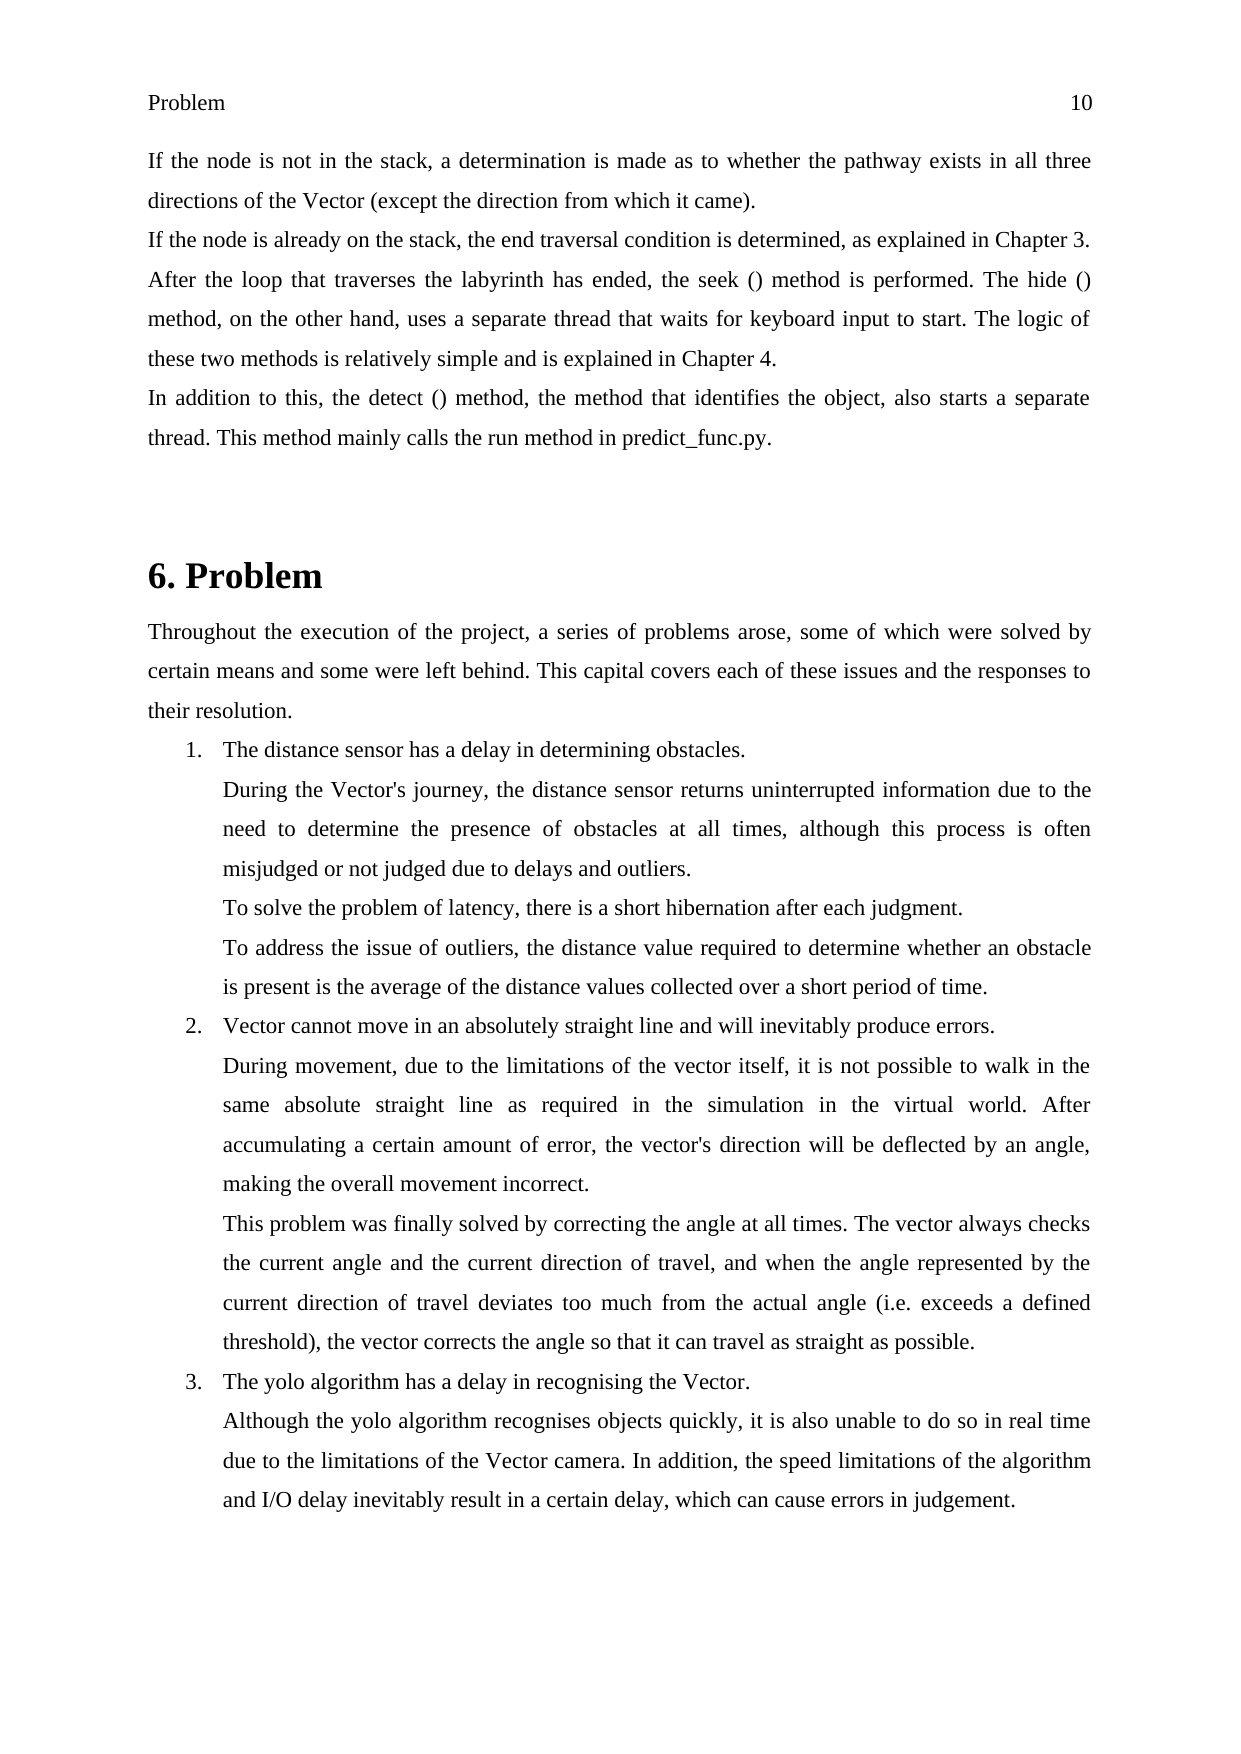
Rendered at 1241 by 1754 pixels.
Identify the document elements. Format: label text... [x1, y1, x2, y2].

text Throughout the execution of the project, a series of problems arose, some of which were solved by certain means and some were left behind. This capital covers each of these issues and the responses to their resolution. [148, 618, 1093, 723]
list Vector cannot move in an absolutely straight line and will inevitably produce errors. [185, 1013, 1093, 1039]
text In addition to this, the detect () method, the method that identifies the object, also starts a separate thread. This method mainly calls the run method in predict_func.py. [148, 384, 1093, 450]
text If the node is already on the stack, the end traversal condition is determined, as explained in Chapter 3. [148, 227, 1093, 253]
text During movement, due to the limitations of the vector itself, it is not possible to walk in the same absolute straight line as required in the simulation in the virtual world. After accumulating a certain amount of error, the vector's direction will be deflected by an angle, making the overall movement incorrect. [223, 1052, 1093, 1197]
text To solve the problem of latency, there is a short hibernation after each judgment. [223, 894, 1093, 921]
list The yolo algorithm has a delay in recognising the Vector. [185, 1368, 1093, 1394]
text This problem was finally solved by correcting the angle at all times. The vector always checks the current angle and the current direction of travel, and when the angle represented by the current direction of travel deviates too much from the actual angle (i.e. exceeds a defined threshold), the vector corrects the angle so that it can travel as straight as possible. [223, 1210, 1093, 1355]
text If the node is not in the stack, a determination is made as to whether the pathway exists in all three directions of the Vector (except the direction from which it came). [148, 148, 1093, 213]
text After the loop that traverses the labyrinth has ended, the seek () method is performed. The hide () method, on the other hand, uses a separate thread that waits for keyboard input to start. The logic of these two methods is relatively simple and is explained in Chapter 4. [148, 266, 1093, 371]
list The distance sensor has a delay in determining obstacles. [185, 736, 1093, 763]
text During the Vector's journey, the distance sensor returns uninterrupted information due to the need to determine the presence of obstacles at all times, although this process is often misjudged or not judged due to delays and outliers. [223, 776, 1093, 881]
subtitle 6. Problem [148, 553, 1093, 596]
text To address the issue of outliers, the distance value required to determine whether an obstacle is present is the average of the distance values collected over a short period of time. [223, 934, 1093, 999]
text Although the yolo algorithm recognises objects quickly, it is also unable to do so in real time due to the limitations of the Vector camera. In addition, the speed limitations of the algorithm and I/O delay inevitably result in a certain delay, which can cause errors in judgement. [223, 1407, 1093, 1513]
